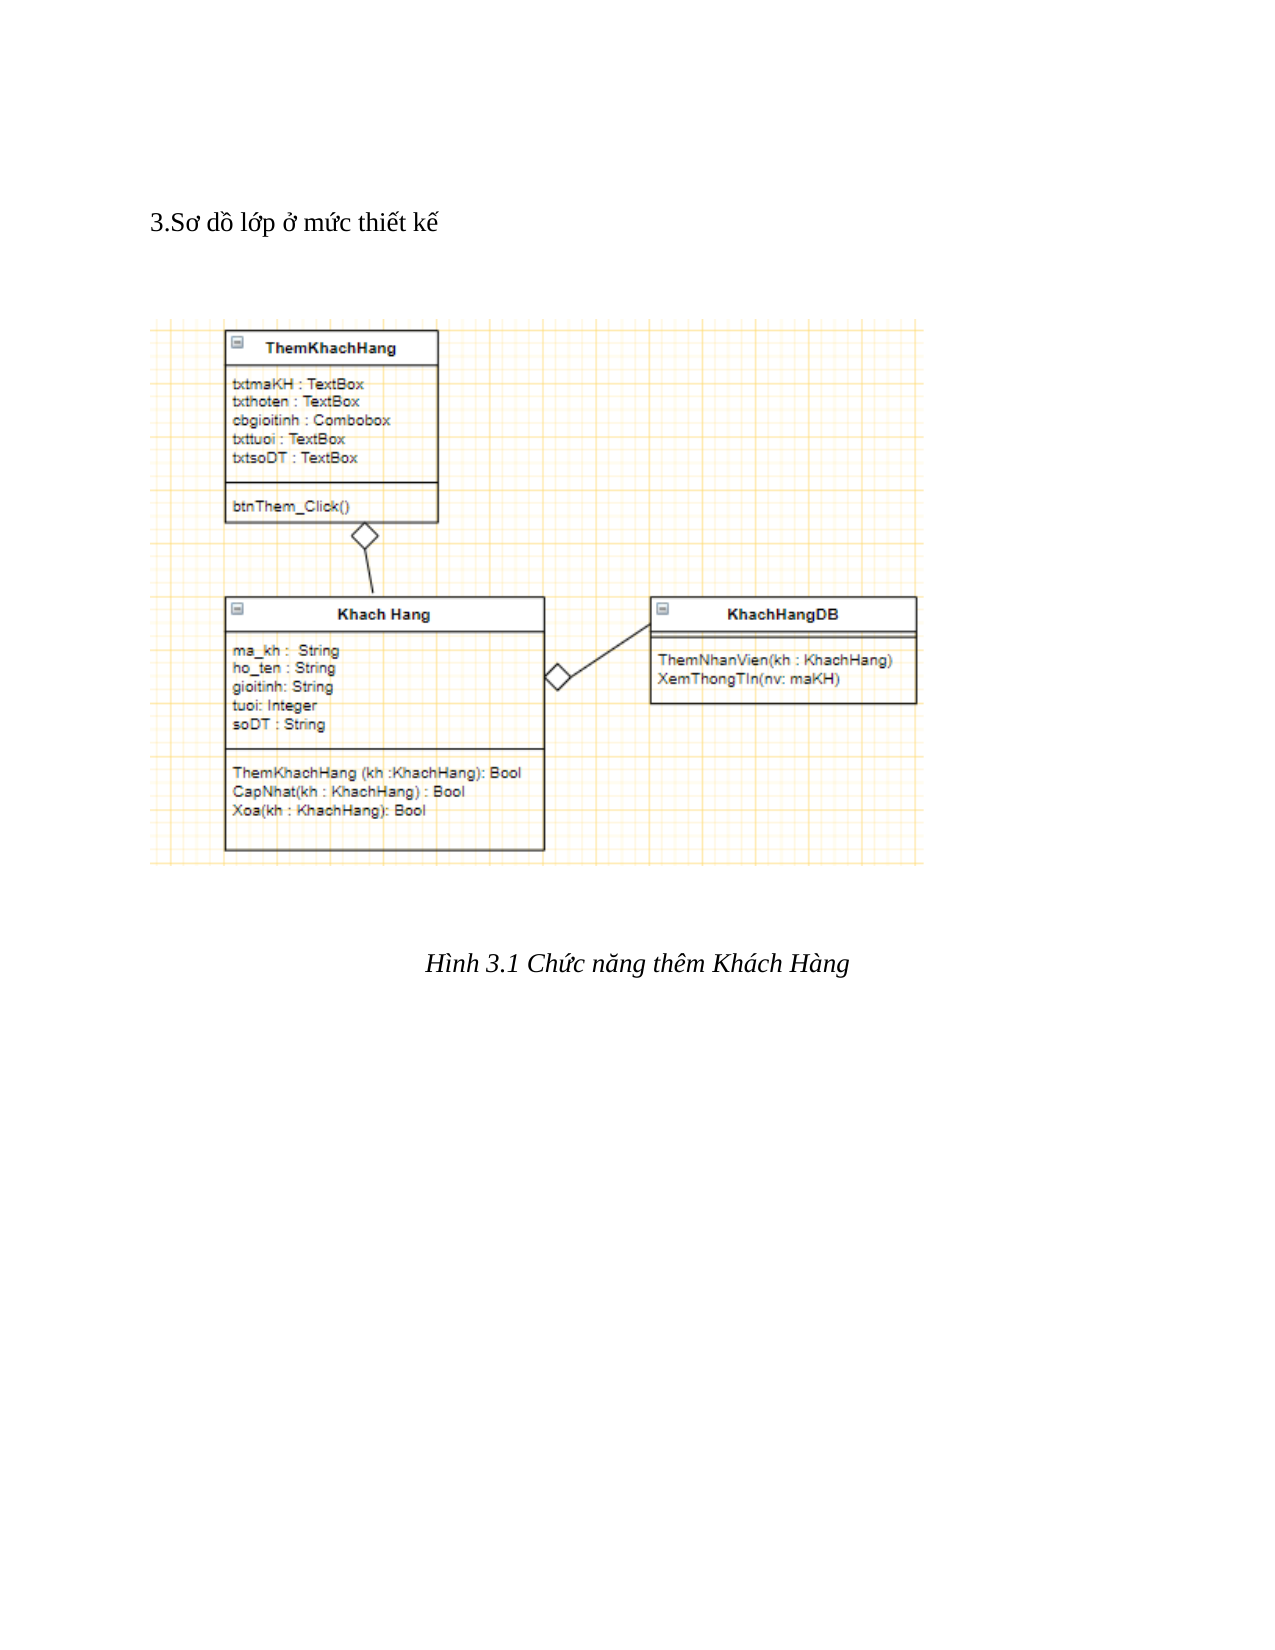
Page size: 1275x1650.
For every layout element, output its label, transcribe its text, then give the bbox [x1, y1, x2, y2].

text Hình 3.1 Chức năng thêm Khách Hàng [150, 947, 1125, 978]
text 3.Sơ dồ lớp ở mức thiết kế [150, 207, 1125, 238]
picture [150, 319, 924, 866]
